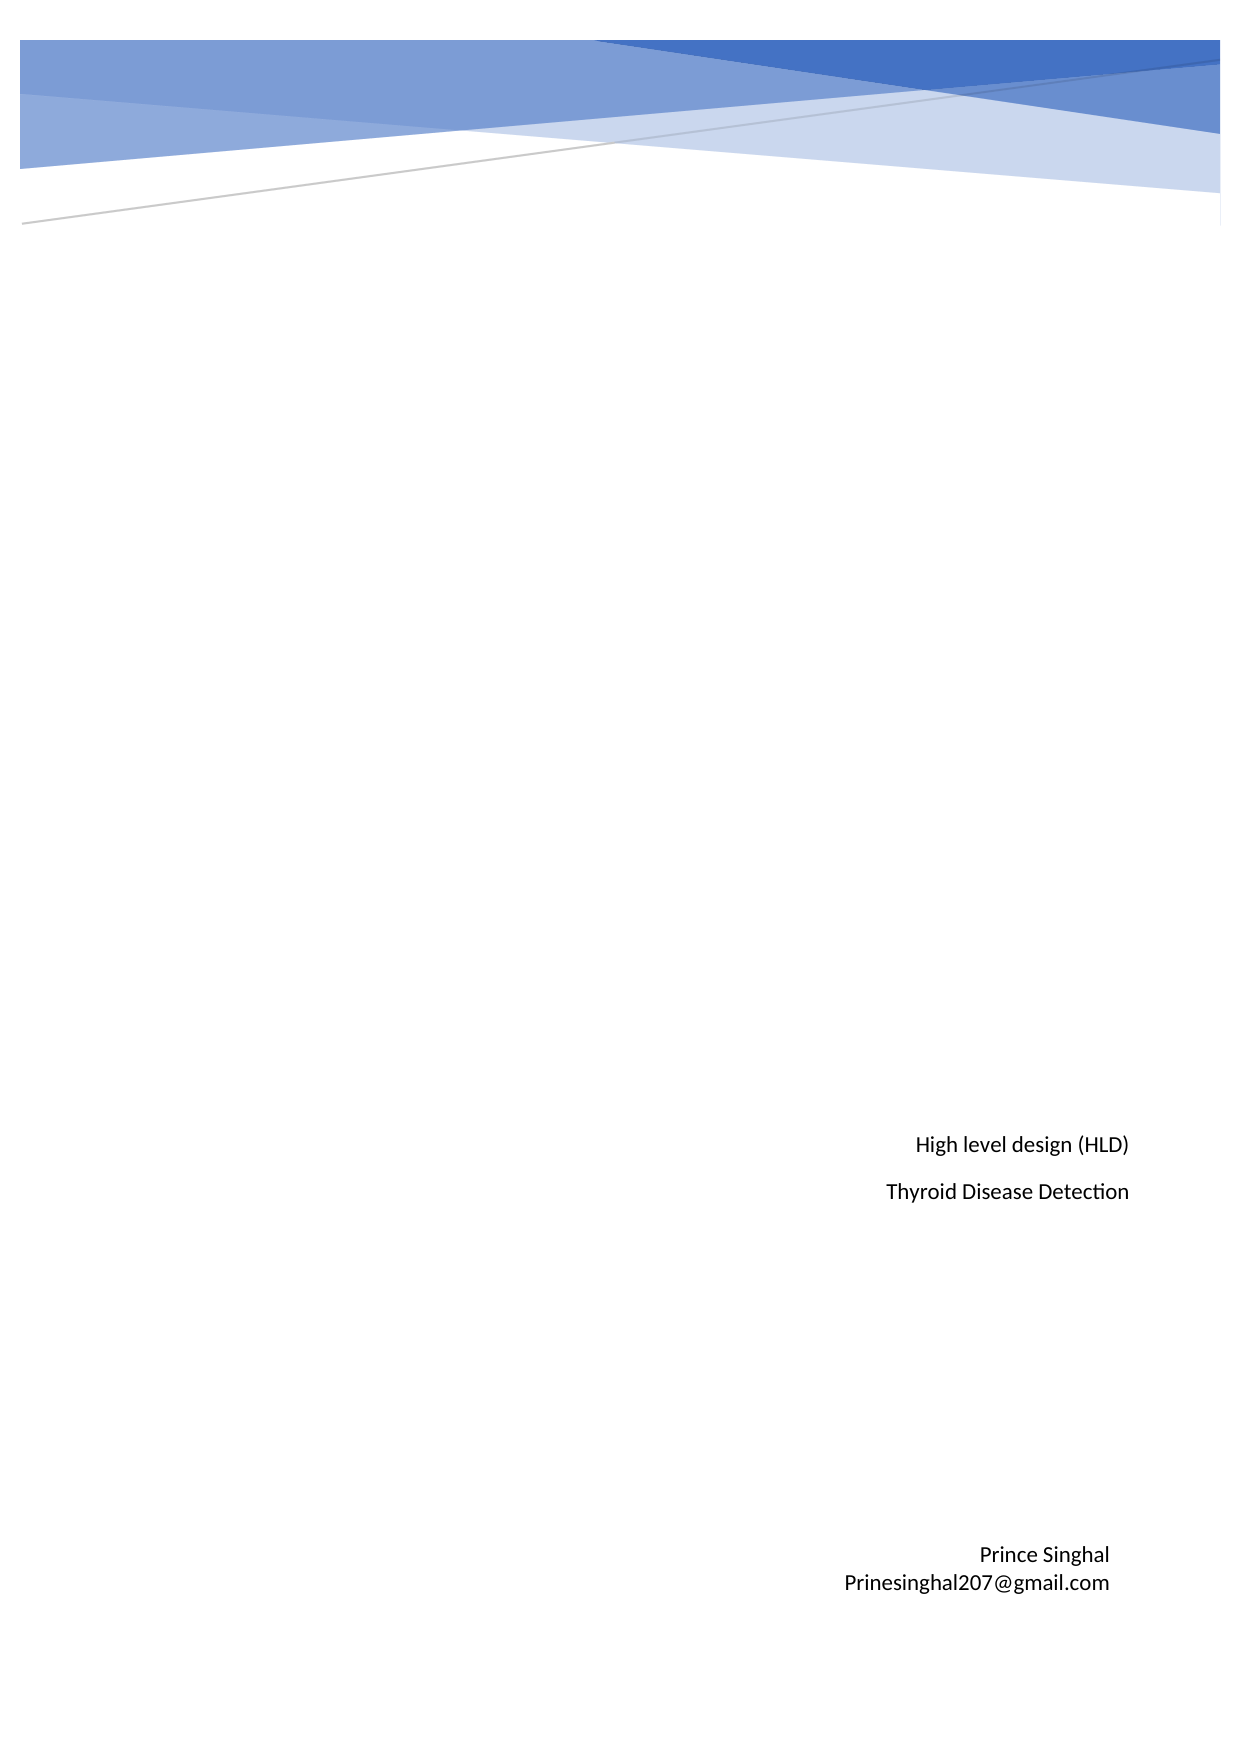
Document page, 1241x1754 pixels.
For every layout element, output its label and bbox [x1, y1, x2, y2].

picture [20, 40, 1221, 240]
